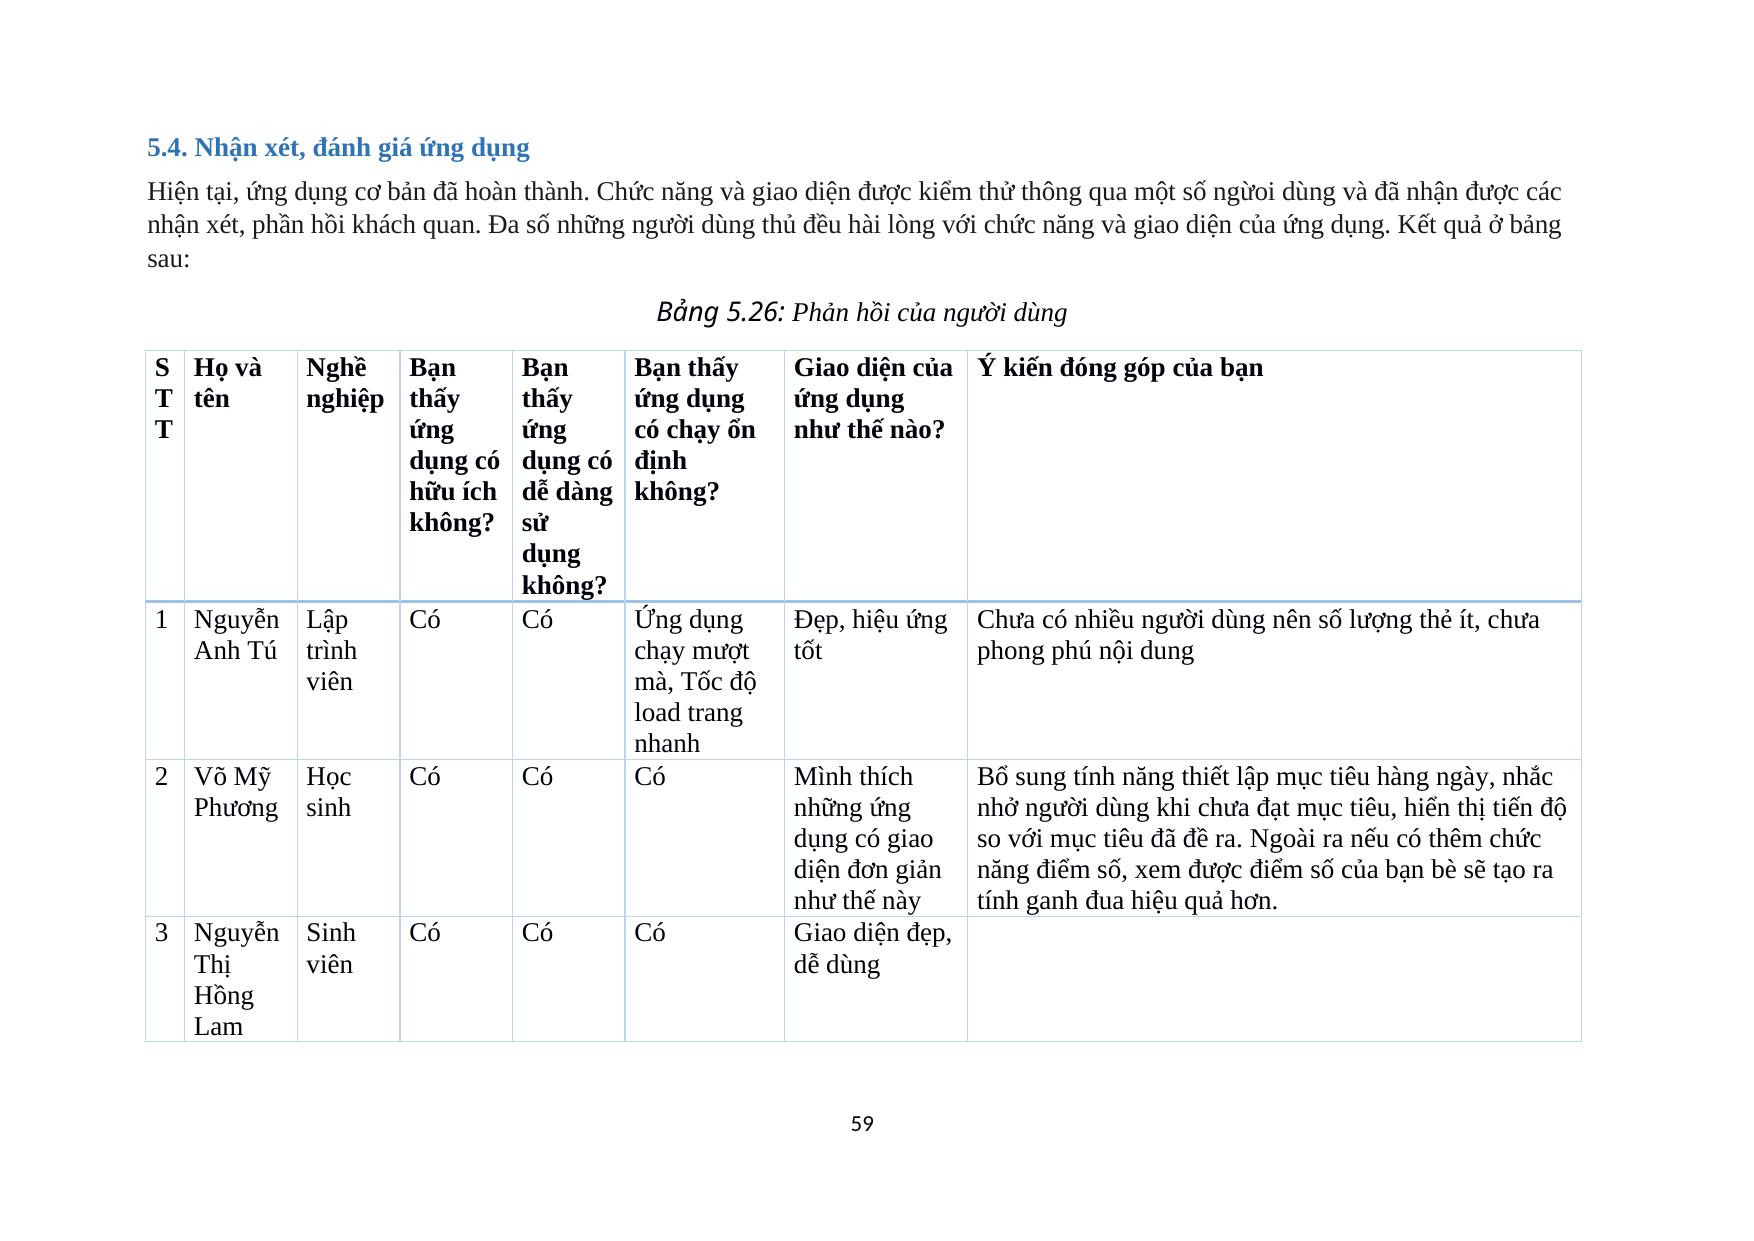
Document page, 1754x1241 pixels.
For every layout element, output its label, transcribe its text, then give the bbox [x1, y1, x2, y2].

table_header STT [146, 351, 184, 600]
table_cell Có [513, 760, 624, 916]
table_header Bạn thấy ứng dụng có dễ dàng sử dụng không? [513, 351, 624, 600]
table_cell Đẹp, hiệu ứng tốt [785, 603, 967, 759]
table_cell Giao diện đẹp, dễ dùng [785, 917, 967, 1041]
table_cell Có [513, 603, 624, 759]
table_cell Có [513, 917, 624, 1041]
table_cell Có [401, 760, 512, 916]
table_cell Lập trình viên [298, 603, 399, 759]
table_cell Có [626, 917, 784, 1041]
table_cell Nguyễn Anh Tú [185, 603, 297, 759]
table_cell Có [401, 603, 512, 759]
table_header Nghề nghiệp [298, 351, 399, 600]
table_cell 2 [146, 760, 184, 916]
table_cell [968, 917, 1581, 1041]
table_header Bạn thấy ứng dụng có hữu ích không? [401, 351, 512, 600]
table_cell 1 [146, 603, 184, 759]
table_cell Mình thích những ứng dụng có giao diện đơn giản như thế này [785, 760, 967, 916]
text Bảng 5.26: Phản hồi của người dùng [147, 292, 1577, 329]
text Hiện tại, ứng dụng cơ bản đã hoàn thành. Chức năng và giao diện được kiểm thử thông qua một số ngừoi dùng và đã nhận được các nhận xét, phần hồi khách quan. Đa số những người dùng thủ đều hài lòng với chức năng và giao diện của ứng dụng. Kết quả ở bảng sau: [147, 175, 1577, 273]
table_cell Có [626, 760, 784, 916]
table_cell Bổ sung tính năng thiết lập mục tiêu hàng ngày, nhắc nhở người dùng khi chưa đạt mục tiêu, hiển thị tiến độ so với mục tiêu đã đề ra. Ngoài ra nếu có thêm chức năng điểm số, xem được điểm số của bạn bè sẽ tạo ra tính ganh đua hiệu quả hơn. [968, 760, 1581, 916]
table_header Giao diện của ứng dụng như thế nào? [785, 351, 967, 600]
list Nhận xét, đánh giá ứng dụng [147, 131, 1577, 162]
table_header Họ và tên [185, 351, 297, 600]
table_header Bạn thấy ứng dụng có chạy ổn định không? [626, 351, 784, 600]
table_cell Sinh viên [298, 917, 399, 1041]
table_cell Học sinh [298, 760, 399, 916]
table_cell Có [401, 917, 512, 1041]
table_header Ý kiến đóng góp của bạn [968, 351, 1581, 600]
table_cell Ứng dụng chạy mượt mà, Tốc độ load trang nhanh [626, 603, 784, 759]
table_cell Võ Mỹ Phương [185, 760, 297, 916]
table_cell Nguyễn Thị Hồng Lam [185, 917, 297, 1041]
table_cell 3 [146, 917, 184, 1041]
table_cell Chưa có nhiều người dùng nên số lượng thẻ ít, chưa phong phú nội dung [968, 603, 1581, 759]
